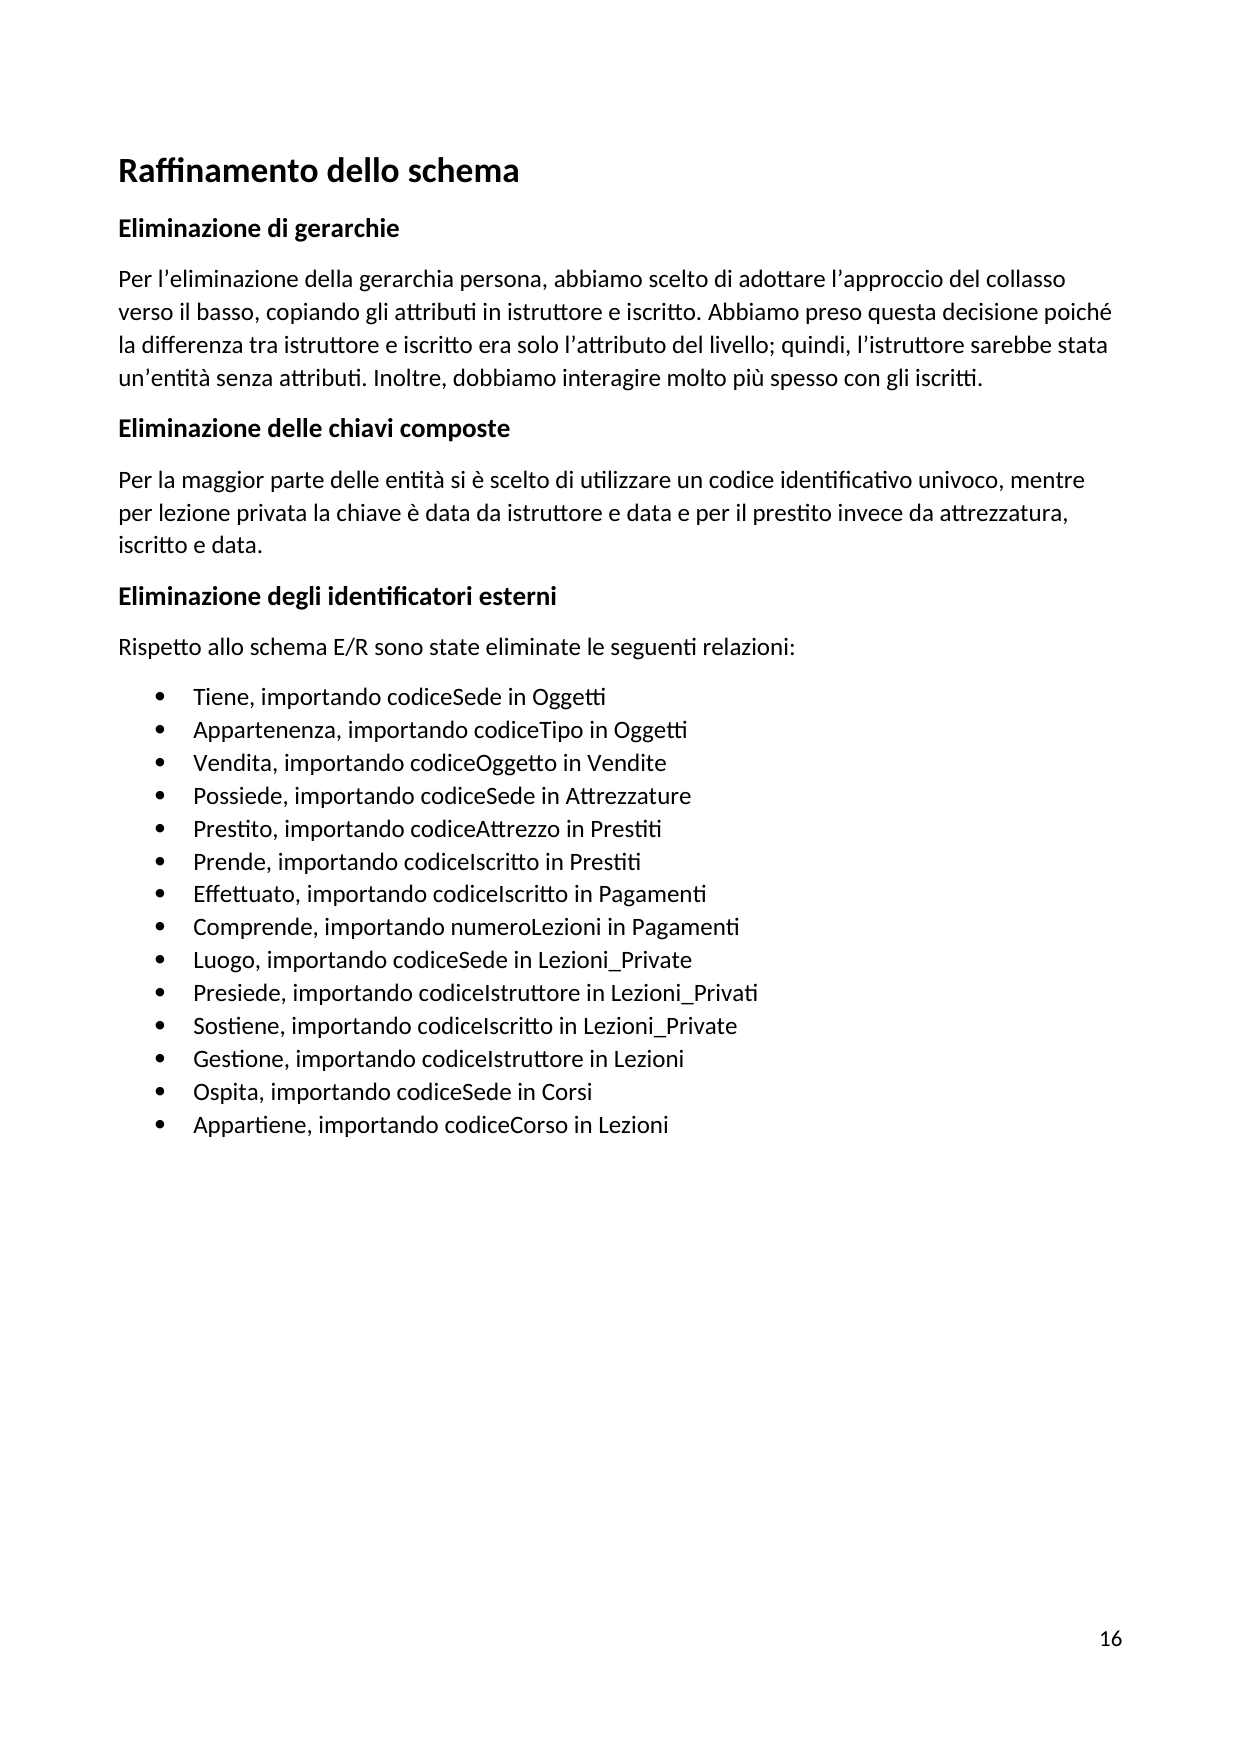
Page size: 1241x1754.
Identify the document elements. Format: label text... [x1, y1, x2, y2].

text Per la maggior parte delle entità si è scelto di utilizzare un codice identificativo univoco, mentre per lezione privata la chiave è data da istruttore e data e per il prestito invece da attrezzatura, iscritto e data. [118, 464, 1122, 560]
list Luogo, importando codiceSede in Lezioni_Private [156, 944, 1122, 975]
text Raffinamento dello schema [118, 148, 1122, 191]
list Effettuato, importando codiceIscritto in Pagamenti [156, 879, 1122, 909]
list Possiede, importando codiceSede in Attrezzature [156, 780, 1122, 810]
list Sostiene, importando codiceIscritto in Lezioni_Private [156, 1010, 1122, 1041]
list Gestione, importando codiceIstruttore in Lezioni [156, 1043, 1122, 1074]
text Eliminazione degli identificatori esterni [118, 579, 1122, 612]
list Ospita, importando codiceSede in Corsi [156, 1076, 1122, 1107]
text Rispetto allo schema E/R sono state eliminate le seguenti relazioni: [118, 632, 1122, 662]
text Per l’eliminazione della gerarchia persona, abbiamo scelto di adottare l’approccio del collasso verso il basso, copiando gli attributi in istruttore e iscritto. Abbiamo preso questa decisione poiché la differenza tra istruttore e iscritto era solo l’attributo del livello; quindi, l’istruttore sarebbe stata un’entità senza attributi. Inoltre, dobbiamo interagire molto più spesso con gli iscritti. [118, 263, 1122, 392]
list Tiene, importando codiceSede in Oggetti [156, 681, 1122, 712]
list Comprende, importando numeroLezioni in Pagamenti [156, 912, 1122, 942]
list Presiede, importando codiceIstruttore in Lezioni_Privati [156, 977, 1122, 1008]
list Prestito, importando codiceAttrezzo in Prestiti [156, 813, 1122, 843]
list Appartenenza, importando codiceTipo in Oggetti [156, 714, 1122, 744]
text Eliminazione di gerarchie [118, 211, 1122, 244]
text Eliminazione delle chiavi composte [118, 412, 1122, 444]
list Vendita, importando codiceOggetto in Vendite [156, 747, 1122, 777]
list Appartiene, importando codiceCorso in Lezioni [156, 1109, 1122, 1139]
list Prende, importando codiceIscritto in Prestiti [156, 846, 1122, 876]
